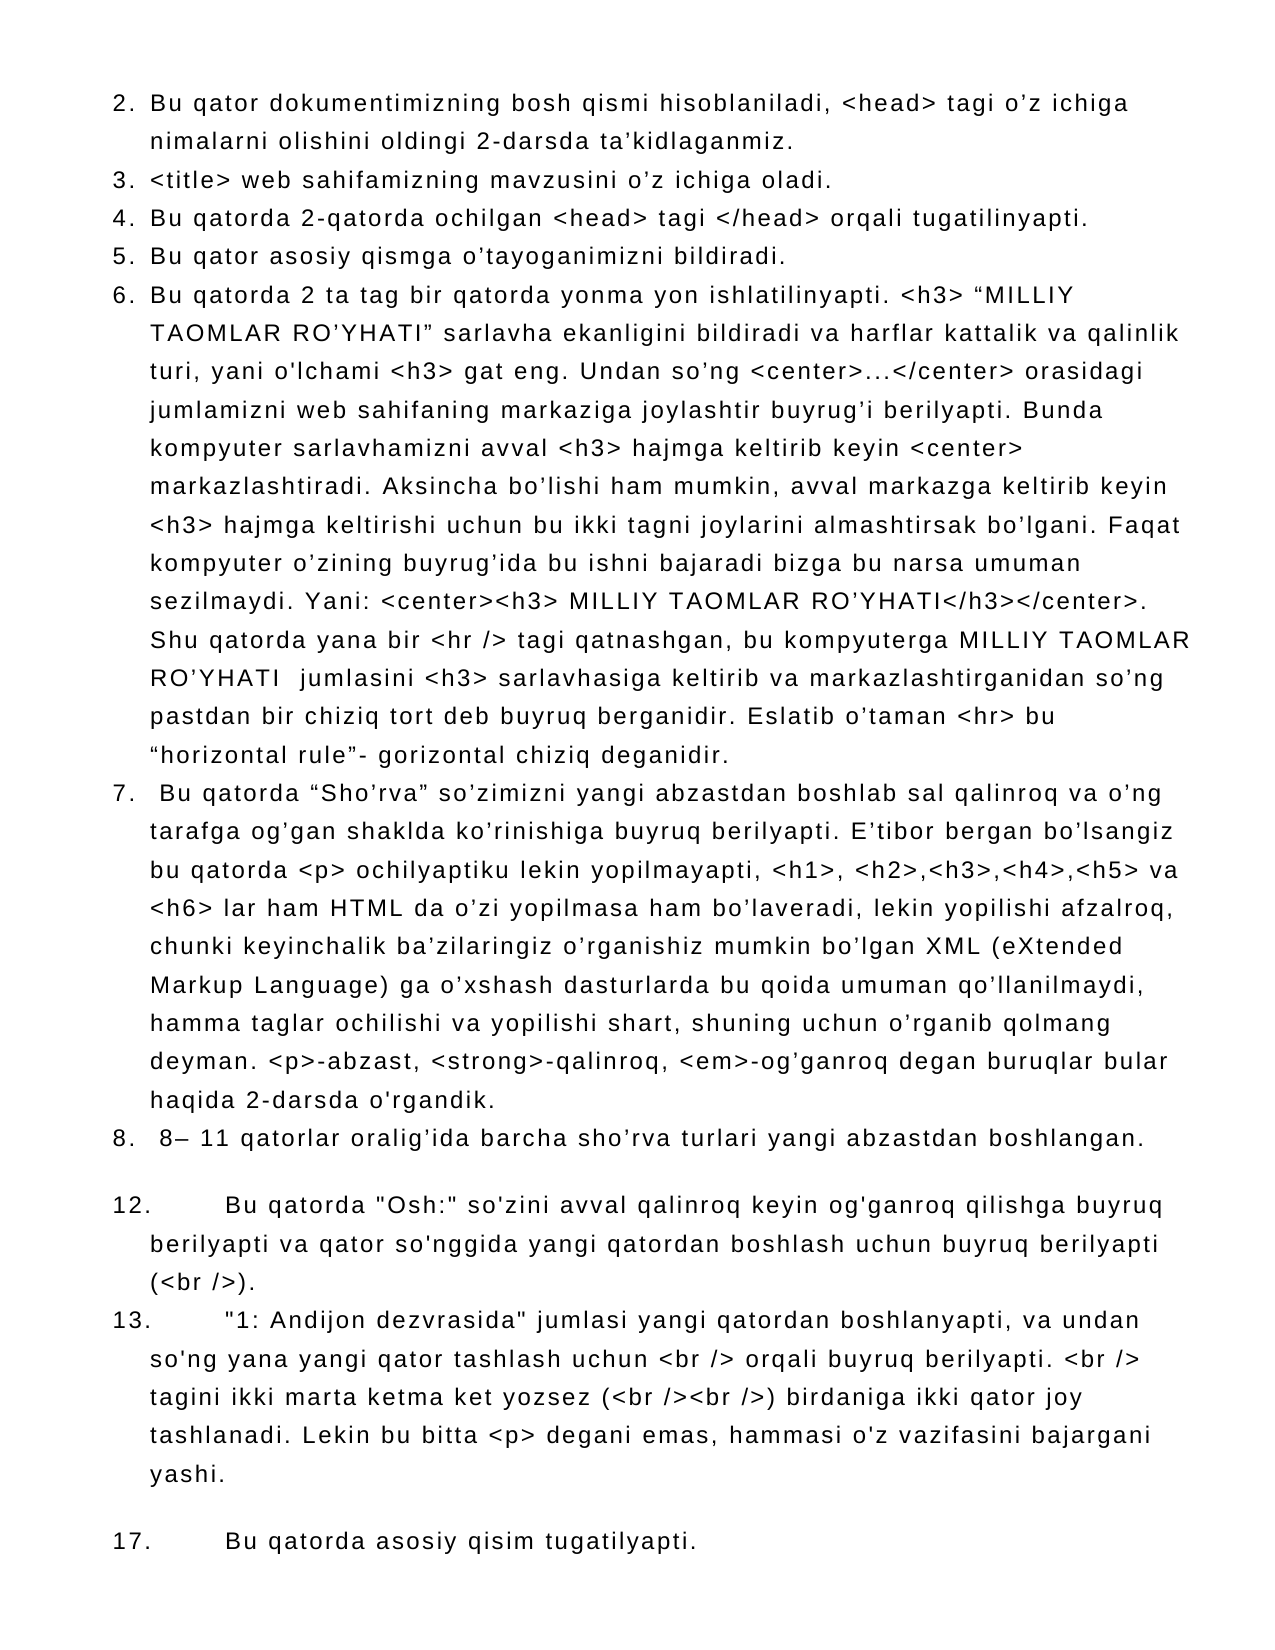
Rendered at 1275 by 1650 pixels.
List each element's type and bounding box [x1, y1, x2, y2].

table_cell [72, 75, 1197, 1558]
